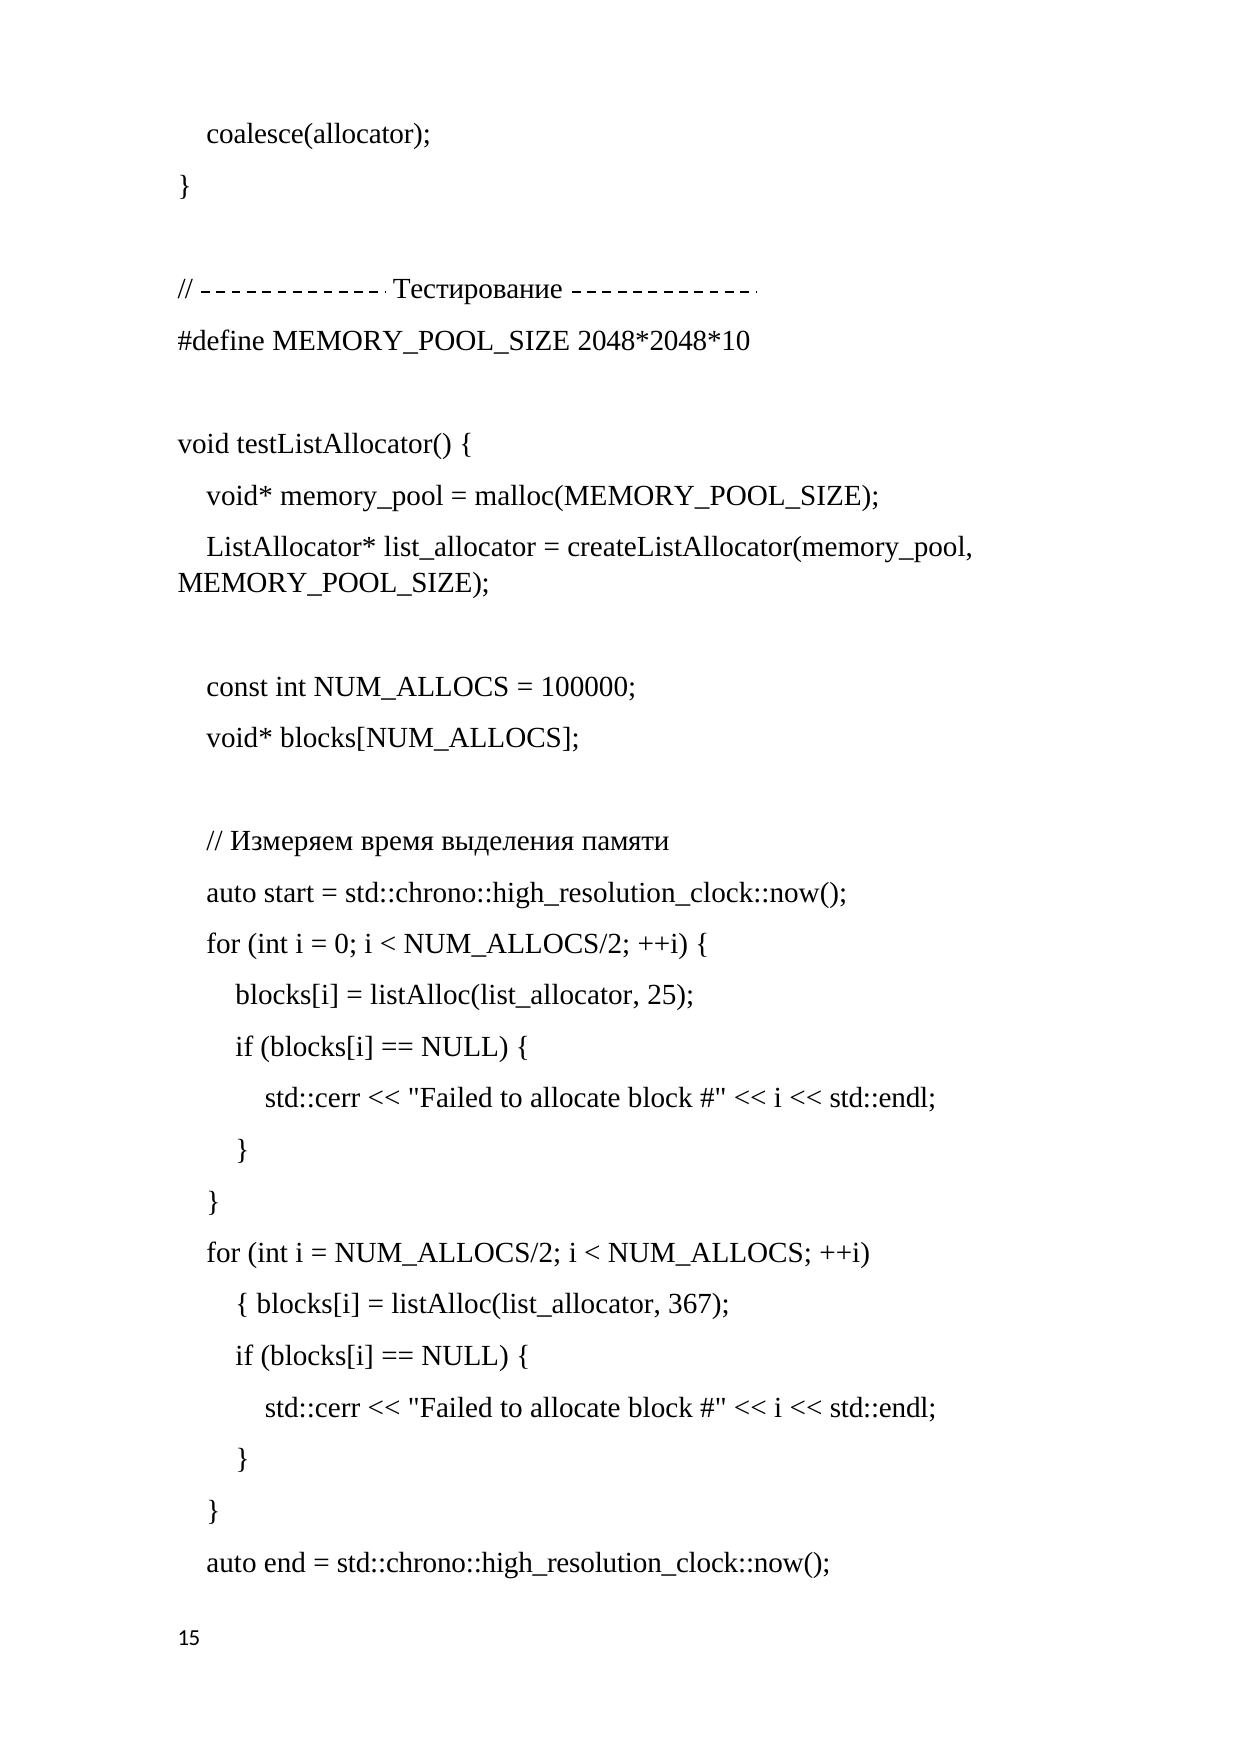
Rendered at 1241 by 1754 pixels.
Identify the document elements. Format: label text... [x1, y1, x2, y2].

text #define MEMORY_POOL_SIZE 2048*2048*10 [177, 323, 1166, 357]
text } [235, 1442, 1166, 1475]
text const int NUM_ALLOCS = 100000; void* blocks[NUM_ALLOCS]; [206, 669, 658, 753]
text } [206, 1184, 1166, 1217]
text } [235, 1132, 1166, 1165]
text coalesce(allocator); [206, 116, 1166, 149]
text blocks[i] = listAlloc(list_allocator, 25); if (blocks[i] == NULL) { [235, 977, 697, 1062]
text void testListAllocator() { [177, 427, 1166, 460]
text void* memory_pool = malloc(MEMORY_POOL_SIZE); ListAllocator* list_allocator = createListAllocator(memory_pool, [206, 461, 988, 563]
text // Тестирование [177, 271, 1166, 305]
text for (int i = NUM_ALLOCS/2; i < NUM_ALLOCS; ++i) { blocks[i] = listAlloc(list_allocator, 367); [206, 1235, 906, 1320]
text } [177, 168, 1166, 201]
text if (blocks[i] == NULL) { [235, 1338, 1166, 1372]
text MEMORY_POOL_SIZE); [177, 565, 1166, 599]
text auto start = std::chrono::high_resolution_clock::now(); for (int i = 0; i < NUM_ALLOCS/2; ++i) { [206, 875, 875, 959]
text std::cerr << "Failed to allocate block #" << i << std::endl; [264, 1390, 1166, 1423]
text // Измеряем время выделения памяти [206, 823, 1166, 857]
text auto end = std::chrono::high_resolution_clock::now(); [206, 1545, 1166, 1578]
text } [206, 1493, 1166, 1527]
text std::cerr << "Failed to allocate block #" << i << std::endl; [264, 1080, 1166, 1114]
